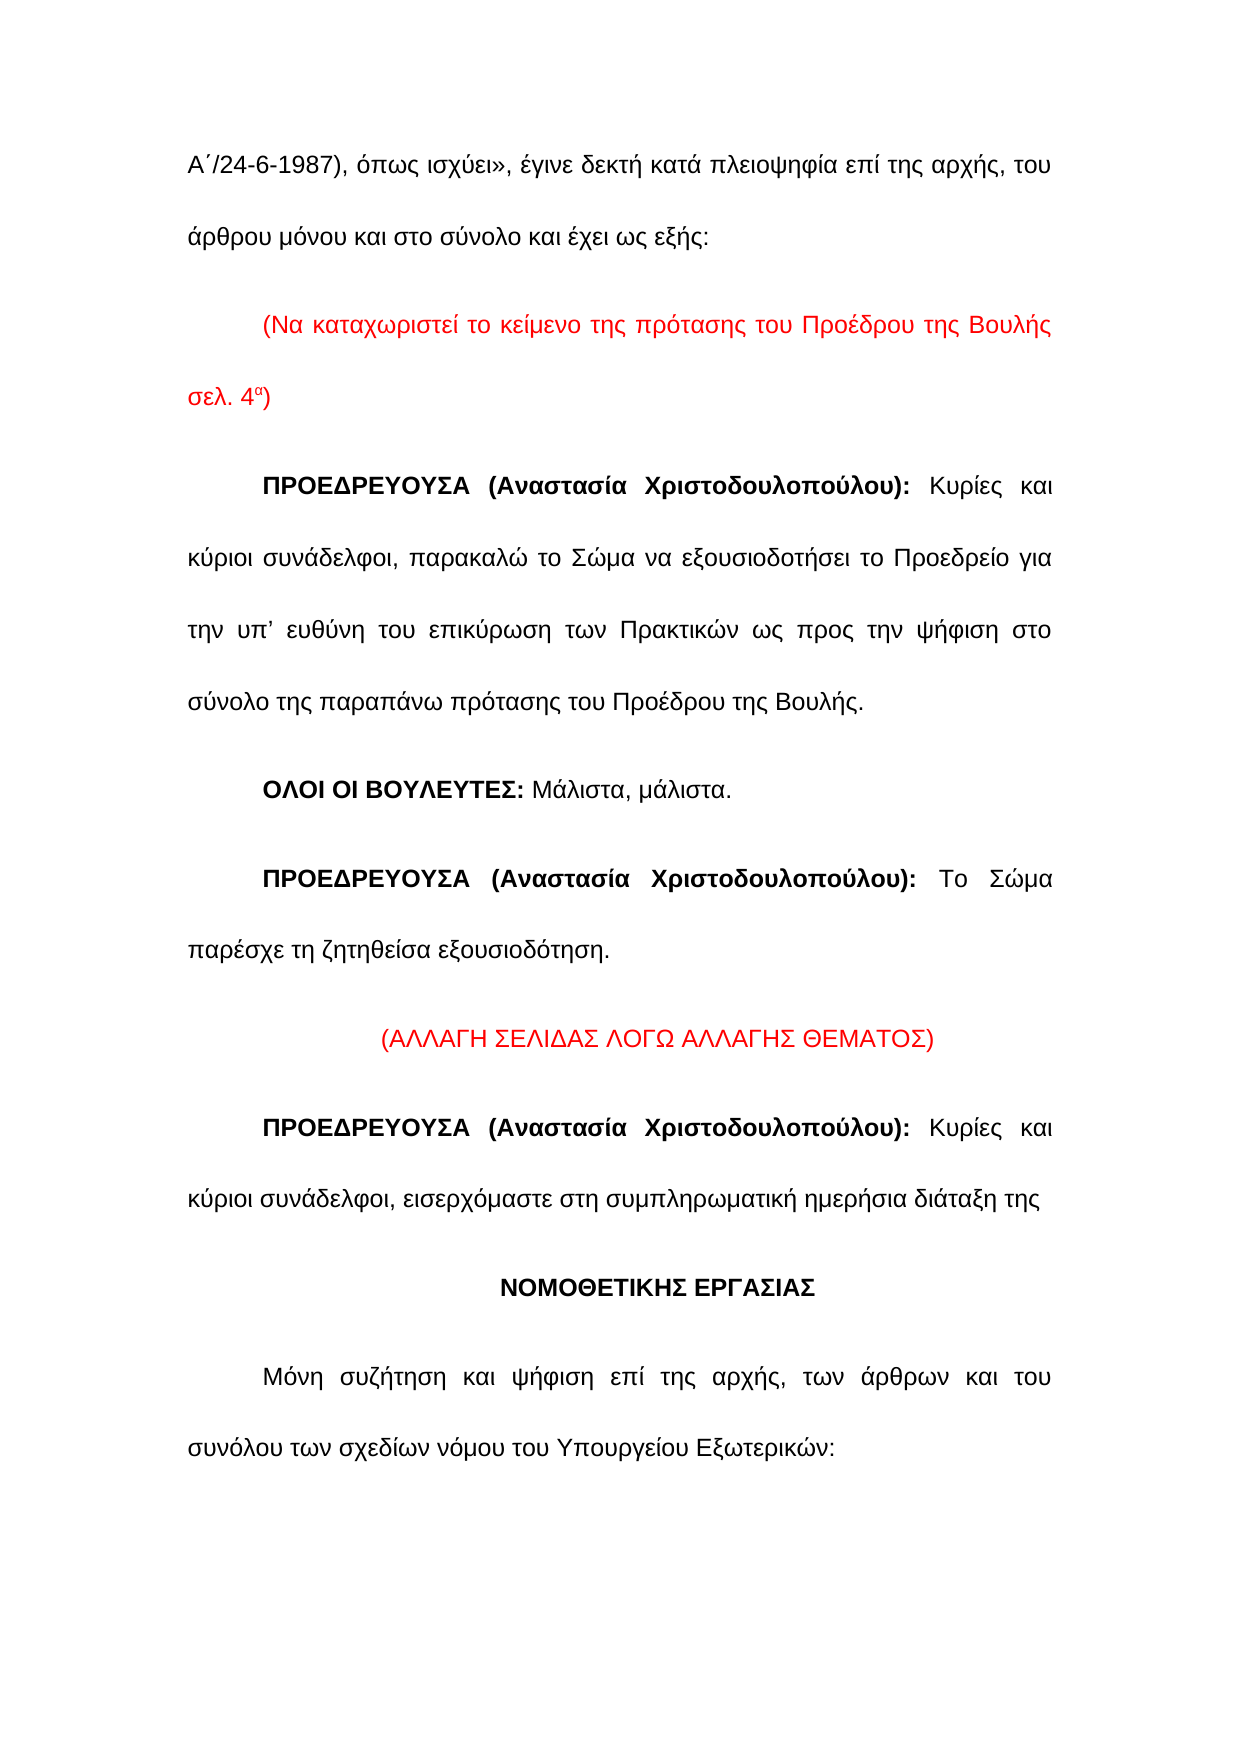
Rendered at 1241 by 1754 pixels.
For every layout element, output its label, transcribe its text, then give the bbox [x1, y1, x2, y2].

text ΠΡΟΕΔΡΕΥΟΥΣΑ (Αναστασία Χριστοδουλοπούλου): Το Σώμα παρέσχε τη ζητηθείσα εξουσιοδότηση. [187, 863, 1053, 964]
text (Να καταχωριστεί το κείμενο της πρότασης του Προέδρου της Βουλής σελ. 4α) [187, 310, 1053, 411]
text (ΑΛΛΑΓΗ ΣΕΛΙΔΑΣ ΛΟΓΩ ΑΛΛΑΓΗΣ ΘΕΜΑΤΟΣ) [187, 1024, 1053, 1053]
text ΝΟΜΟΘΕΤΙΚΗΣ ΕΡΓΑΣΙΑΣ [187, 1273, 1053, 1302]
text ΠΡΟΕΔΡΕΥΟΥΣΑ (Αναστασία Χριστοδουλοπούλου): Κυρίες και κύριοι συνάδελφοι, παρακαλώ το Σώμα να εξουσιοδοτήσει το Προεδρείο για την υπ’ ευθύνη του επικύρωση των Πρακτικών ως προς την ψήφιση στο σύνολο της παραπάνω πρότασης του Προέδρου της Βουλής. [187, 471, 1053, 715]
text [187, 150, 1053, 251]
text ΠΡΟΕΔΡΕΥΟΥΣΑ (Αναστασία Χριστοδουλοπούλου): Κυρίες και κύριοι συνάδελφοι, εισερχόμαστε στη συμπληρωματική ημερήσια διάταξη της [187, 1112, 1053, 1213]
text ΟΛΟΙ ΟΙ ΒΟΥΛΕΥΤΕΣ: Μάλιστα, μάλιστα. [187, 775, 1053, 804]
text Μόνη συζήτηση και ψήφιση επί της αρχής, των άρθρων και του συνόλου των σχεδίων νόμου του Υπουργείου Εξωτερικών: [187, 1361, 1053, 1462]
